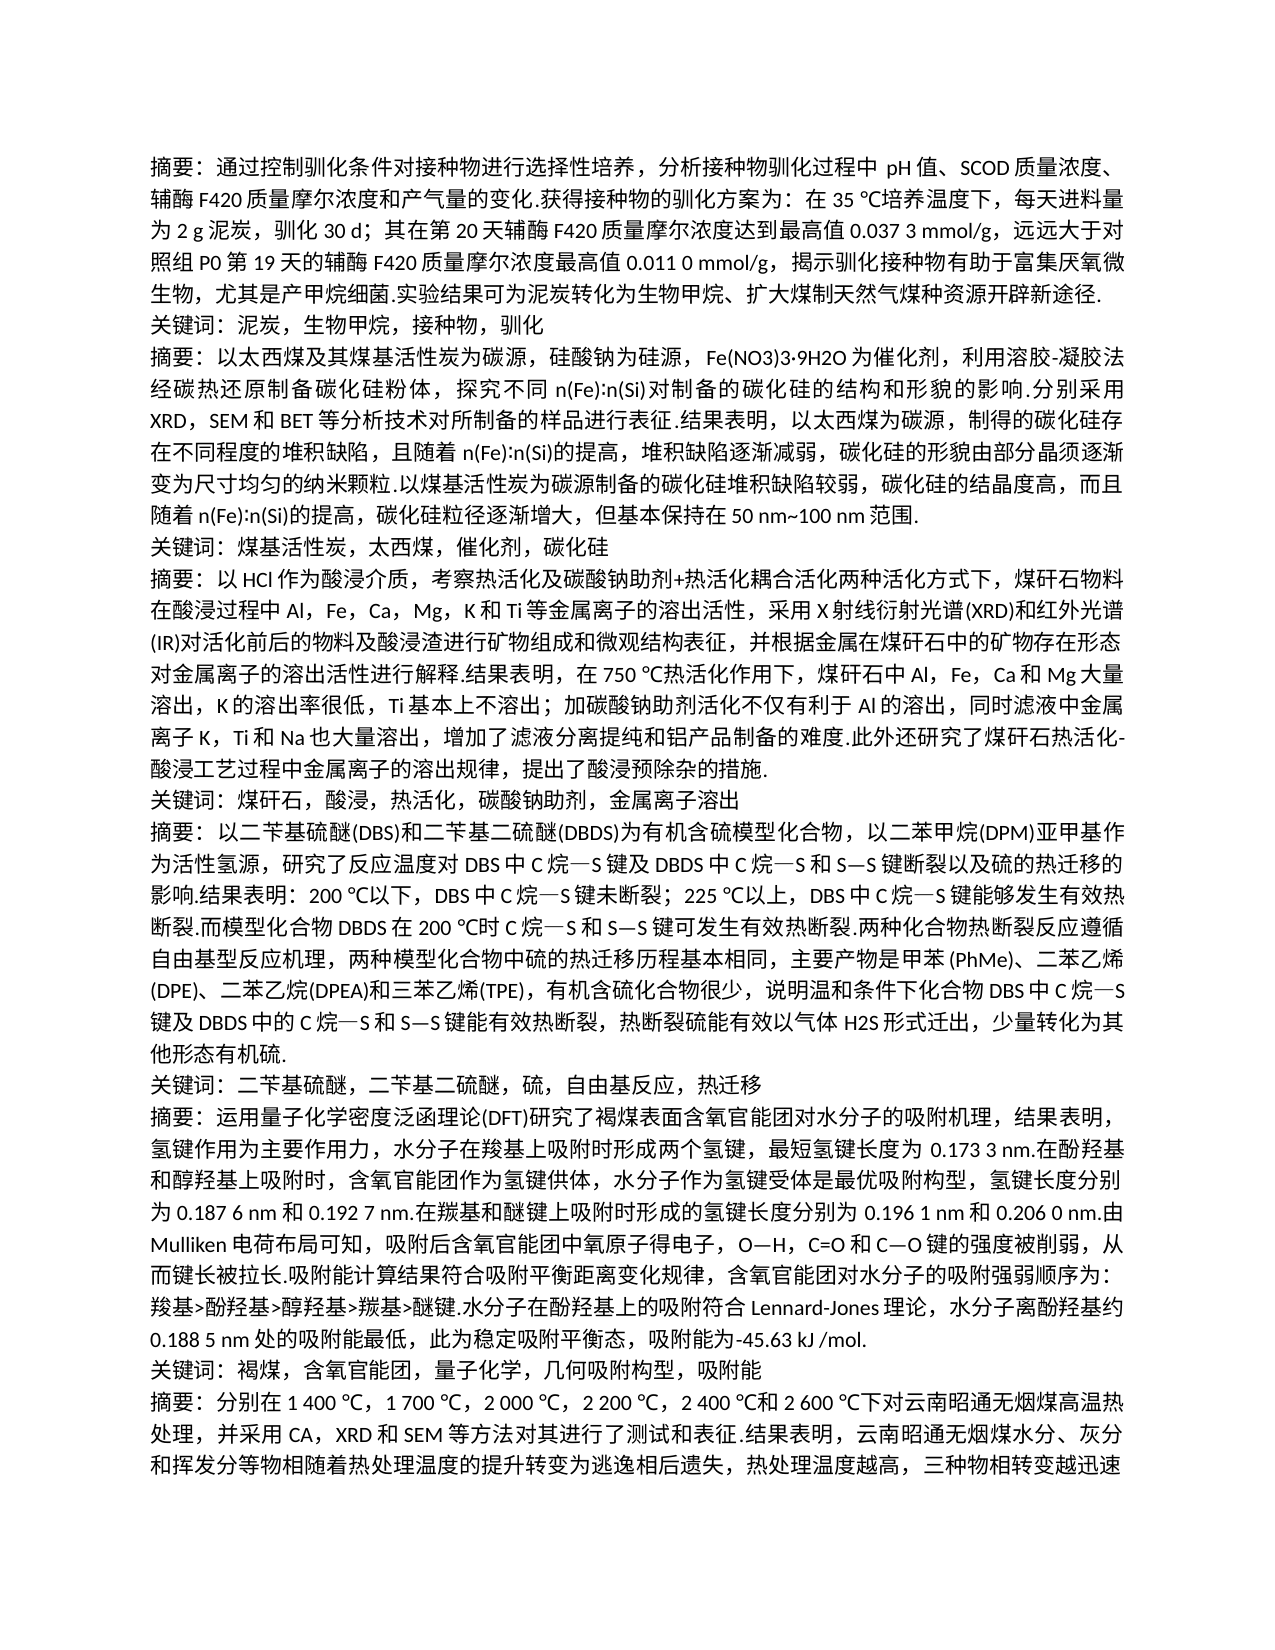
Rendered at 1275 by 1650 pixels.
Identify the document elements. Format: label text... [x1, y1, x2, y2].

text 摘要：运用量子化学密度泛函理论(DFT)研究了褐煤表面含氧官能团对水分子的吸附机理，结果表明，氢键作用为主要作用力，水分子在羧基上吸附时形成两个氢键，最短氢键长度为0.173 3 nm.在酚羟基和醇羟基上吸附时，含氧官能团作为氢键供体，水分子作为氢键受体是最优吸附构型，氢键长度分别为0.187 6 nm和0.192 7 nm.在羰基和醚键上吸附时形成的氢键长度分别为0.196 1 nm和0.206 0 nm.由Mulliken电荷布局可知，吸附后含氧官能团中氧原子得电子，O—H，C=O和C—O键的强度被削弱，从而键长被拉长.吸附能计算结果符合吸附平衡距离变化规律，含氧官能团对水分子的吸附强弱顺序为：羧基>酚羟基>醇羟基>羰基>醚键.水分子在酚羟基上的吸附符合Lennard-Jones理论，水分子离酚羟基约0.188 5 nm处的吸附能最低，此为稳定吸附平衡态，吸附能为-45.63 kJ /mol. [150, 1100, 1125, 1353]
text 摘要：以HCl作为酸浸介质，考察热活化及碳酸钠助剂+热活化耦合活化两种活化方式下，煤矸石物料在酸浸过程中Al，Fe，Ca，Mg，K和Ti等金属离子的溶出活性，采用X射线衍射光谱(XRD)和红外光谱(IR)对活化前后的物料及酸浸渣进行矿物组成和微观结构表征，并根据金属在煤矸石中的矿物存在形态对金属离子的溶出活性进行解释.结果表明，在750 ℃热活化作用下，煤矸石中Al，Fe，Ca和Mg大量溶出，K的溶出率很低，Ti基本上不溶出；加碳酸钠助剂活化不仅有利于Al的溶出，同时滤液中金属离子K，Ti和Na也大量溶出，增加了滤液分离提纯和铝产品制备的难度.此外还研究了煤矸石热活化-酸浸工艺过程中金属离子的溶出规律，提出了酸浸预除杂的措施. [150, 562, 1125, 783]
text 关键词：煤基活性炭，太西煤，催化剂，碳化硅 [150, 530, 1125, 562]
text 摘要：通过控制驯化条件对接种物进行选择性培养，分析接种物驯化过程中pH值、SCOD质量浓度、辅酶F420质量摩尔浓度和产气量的变化.获得接种物的驯化方案为：在35 ℃培养温度下，每天进料量为2 g泥炭，驯化30 d；其在第20天辅酶F420质量摩尔浓度达到最高值0.037 3 mmol/g，远远大于对照组P0第19天的辅酶F420质量摩尔浓度最高值0.011 0 mmol/g，揭示驯化接种物有助于富集厌氧微生物，尤其是产甲烷细菌.实验结果可为泥炭转化为生物甲烷、扩大煤制天然气煤种资源开辟新途径. [150, 150, 1125, 308]
text 关键词：泥炭，生物甲烷，接种物，驯化 [150, 308, 1125, 340]
text 摘要：以二苄基硫醚(DBS)和二苄基二硫醚(DBDS)为有机含硫模型化合物，以二苯甲烷(DPM)亚甲基作为活性氢源，研究了反应温度对DBS中C烷—S键及DBDS中C烷—S和S—S键断裂以及硫的热迁移的影响.结果表明：200 ℃以下，DBS中C烷—S键未断裂；225 ℃以上，DBS中C烷—S键能够发生有效热断裂.而模型化合物DBDS在200 ℃时C烷—S和S—S键可发生有效热断裂.两种化合物热断裂反应遵循自由基型反应机理，两种模型化合物中硫的热迁移历程基本相同，主要产物是甲苯(PhMe)、二苯乙烯(DPE)、二苯乙烷(DPEA)和三苯乙烯(TPE)，有机含硫化合物很少，说明温和条件下化合物DBS中C烷—S键及DBDS中的C烷—S和S—S键能有效热断裂，热断裂硫能有效以气体H2S形式迁出，少量转化为其他形态有机硫. [150, 815, 1125, 1068]
text 摘要：以太西煤及其煤基活性炭为碳源，硅酸钠为硅源，Fe(NO3)3·9H2O为催化剂，利用溶胶-凝胶法经碳热还原制备碳化硅粉体，探究不同n(Fe)∶n(Si)对制备的碳化硅的结构和形貌的影响.分别采用XRD，SEM和BET等分析技术对所制备的样品进行表征.结果表明，以太西煤为碳源，制得的碳化硅存在不同程度的堆积缺陷，且随着n(Fe)∶n(Si)的提高，堆积缺陷逐渐减弱，碳化硅的形貌由部分晶须逐渐变为尺寸均匀的纳米颗粒.以煤基活性炭为碳源制备的碳化硅堆积缺陷较弱，碳化硅的结晶度高，而且随着n(Fe)∶n(Si)的提高，碳化硅粒径逐渐增大，但基本保持在50 nm~100 nm范围. [150, 340, 1125, 530]
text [150, 1385, 1125, 1480]
text 关键词：褐煤，含氧官能团，量子化学，几何吸附构型，吸附能 [150, 1353, 1125, 1385]
text 关键词：煤矸石，酸浸，热活化，碳酸钠助剂，金属离子溶出 [150, 783, 1125, 815]
text 关键词：二苄基硫醚，二苄基二硫醚，硫，自由基反应，热迁移 [150, 1068, 1125, 1100]
